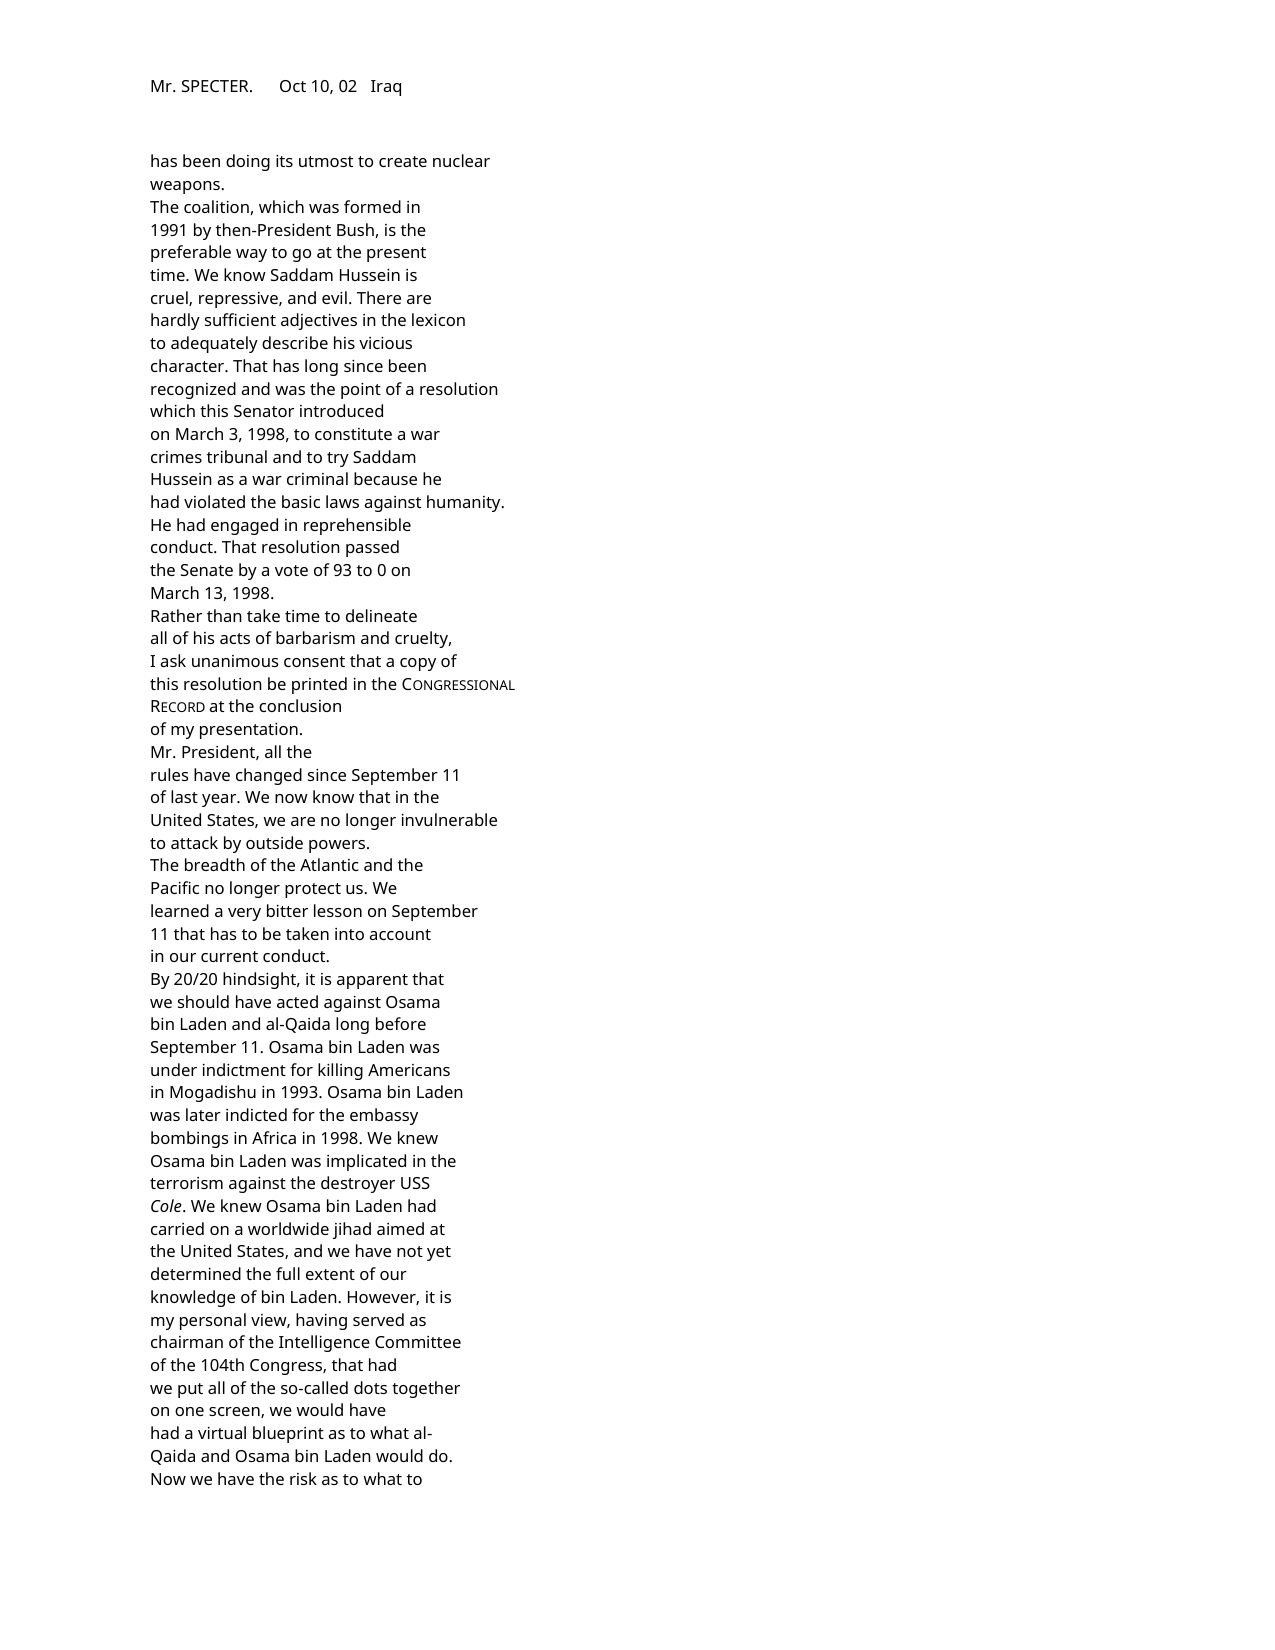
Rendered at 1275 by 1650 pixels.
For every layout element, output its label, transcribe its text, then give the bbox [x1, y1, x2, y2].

text By 20/20 hindsight, it is apparent that [150, 967, 1125, 990]
text Rather than take time to delineate [150, 604, 1125, 627]
text to attack by outside powers. [150, 831, 1125, 854]
text under indictment for killing Americans [150, 1058, 1125, 1081]
text Pacific no longer protect us. We [150, 877, 1125, 899]
text Hussein as a war criminal because he [150, 468, 1125, 491]
text this resolution be printed in the CONGRESSIONAL [150, 672, 1125, 695]
text in our current conduct. [150, 945, 1125, 967]
text in Mogadishu in 1993. Osama bin Laden [150, 1081, 1125, 1104]
text had a virtual blueprint as to what al- [150, 1422, 1125, 1444]
text Qaida and Osama bin Laden would do. [150, 1444, 1125, 1467]
text we should have acted against Osama [150, 990, 1125, 1013]
text to adequately describe his vicious [150, 332, 1125, 354]
text on March 3, 1998, to constitute a war [150, 422, 1125, 445]
text crimes tribunal and to try Saddam [150, 445, 1125, 468]
text was later indicted for the embassy [150, 1104, 1125, 1126]
text March 13, 1998. [150, 581, 1125, 604]
text knowledge of bin Laden. However, it is [150, 1285, 1125, 1308]
text all of his acts of barbarism and cruelty, [150, 627, 1125, 649]
text rules have changed since September 11 [150, 763, 1125, 786]
text preferable way to go at the present [150, 241, 1125, 263]
text on one screen, we would have [150, 1399, 1125, 1422]
text Now we have the risk as to what to [150, 1467, 1125, 1490]
text 1991 by then-President Bush, is the [150, 218, 1125, 241]
text I ask unanimous consent that a copy of [150, 649, 1125, 672]
text of last year. We now know that in the [150, 786, 1125, 808]
text has been doing its utmost to create nuclear [150, 150, 1125, 173]
text had violated the basic laws against humanity. [150, 491, 1125, 513]
text my personal view, having served as [150, 1308, 1125, 1331]
text The breadth of the Atlantic and the [150, 854, 1125, 877]
text learned a very bitter lesson on September [150, 899, 1125, 922]
text 11 that has to be taken into account [150, 922, 1125, 945]
text The coalition, which was formed in [150, 195, 1125, 218]
text we put all of the so-called dots together [150, 1376, 1125, 1399]
text conduct. That resolution passed [150, 536, 1125, 559]
text time. We know Saddam Hussein is [150, 263, 1125, 286]
text Cole. We knew Osama bin Laden had [150, 1194, 1125, 1217]
text which this Senator introduced [150, 400, 1125, 422]
text of the 104th Congress, that had [150, 1353, 1125, 1376]
text RECORD at the conclusion [150, 695, 1125, 718]
text the Senate by a vote of 93 to 0 on [150, 559, 1125, 581]
text recognized and was the point of a resolution [150, 377, 1125, 400]
text September 11. Osama bin Laden was [150, 1036, 1125, 1058]
text of my presentation. [150, 718, 1125, 740]
text determined the full extent of our [150, 1263, 1125, 1285]
text bin Laden and al-Qaida long before [150, 1013, 1125, 1036]
text Osama bin Laden was implicated in the [150, 1149, 1125, 1172]
text the United States, and we have not yet [150, 1240, 1125, 1263]
text bombings in Africa in 1998. We knew [150, 1126, 1125, 1149]
text cruel, repressive, and evil. There are [150, 286, 1125, 309]
text United States, we are no longer invulnerable [150, 808, 1125, 831]
text chairman of the Intelligence Committee [150, 1331, 1125, 1353]
text terrorism against the destroyer USS [150, 1172, 1125, 1194]
text carried on a worldwide jihad aimed at [150, 1217, 1125, 1240]
text He had engaged in reprehensible [150, 513, 1125, 536]
text character. That has long since been [150, 354, 1125, 377]
text hardly sufficient adjectives in the lexicon [150, 309, 1125, 332]
text Mr. President, all the [150, 740, 1125, 763]
text weapons. [150, 173, 1125, 195]
